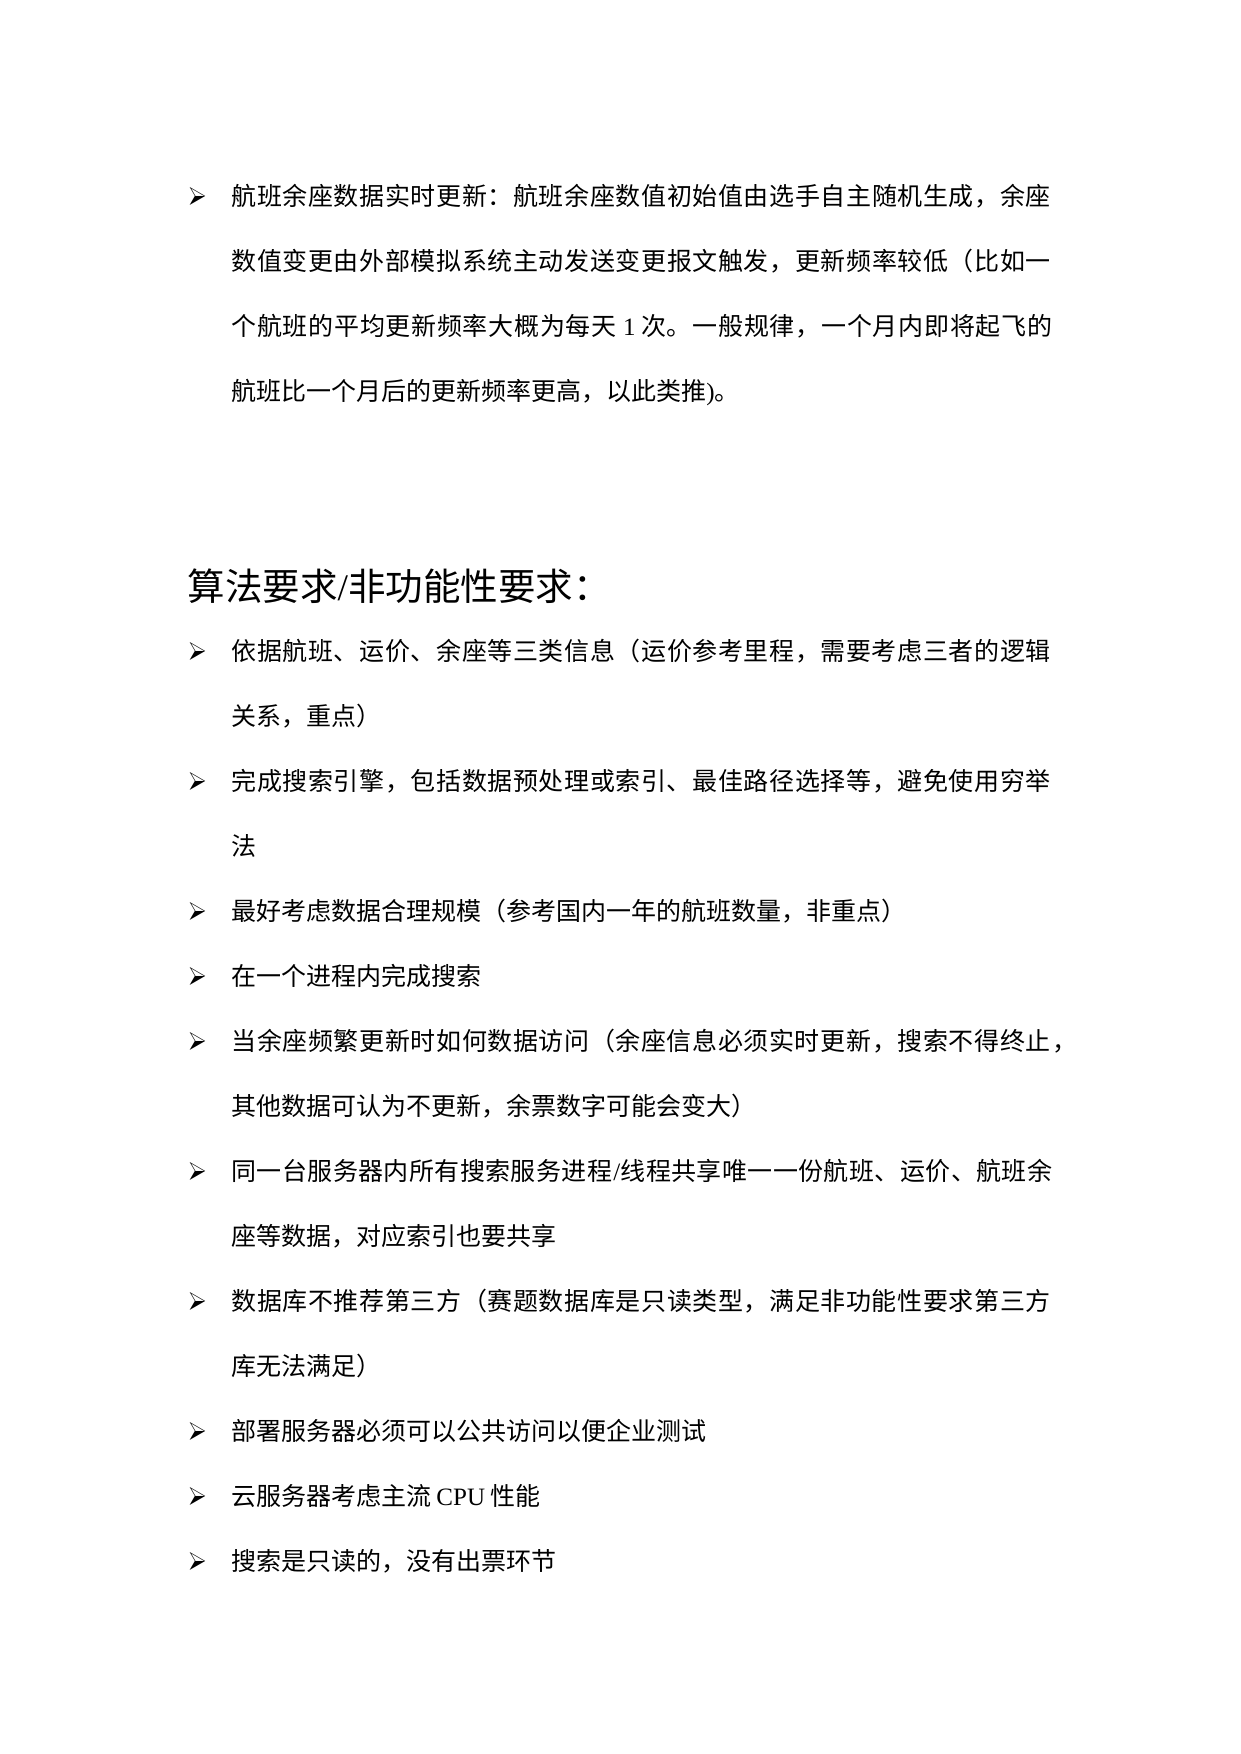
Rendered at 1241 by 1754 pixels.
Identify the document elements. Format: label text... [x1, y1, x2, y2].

list 云服务器考虑主流CPU性能 [187, 1462, 1053, 1527]
list 当余座频繁更新时如何数据访问（余座信息必须实时更新，搜索不得终止，其他数据可认为不更新，余票数字可能会变大） [187, 1007, 1053, 1137]
list 部署服务器必须可以公共访问以便企业测试 [187, 1397, 1053, 1462]
list 同一台服务器内所有搜索服务进程/线程共享唯一一份航班、运价、航班余座等数据，对应索引也要共享 [187, 1137, 1053, 1267]
text 算法要求/非功能性要求： [187, 552, 1053, 617]
list 完成搜索引擎，包括数据预处理或索引、最佳路径选择等，避免使用穷举法 [187, 747, 1053, 877]
list 最好考虑数据合理规模（参考国内一年的航班数量，非重点） [187, 877, 1053, 942]
list 在一个进程内完成搜索 [187, 942, 1053, 1007]
list 依据航班、运价、余座等三类信息（运价参考里程，需要考虑三者的逻辑关系，重点） [187, 617, 1053, 747]
list 搜索是只读的，没有出票环节 [187, 1527, 1053, 1592]
list 数据库不推荐第三方（赛题数据库是只读类型，满足非功能性要求第三方库无法满足） [187, 1267, 1053, 1397]
list 航班余座数据实时更新：航班余座数值初始值由选手自主随机生成，余座数值变更由外部模拟系统主动发送变更报文触发，更新频率较低（比如一个航班的平均更新频率大概为每天1次。一般规律，一个月内即将起飞的航班比一个月后的更新频率更高，以此类推)。 [187, 162, 1053, 422]
